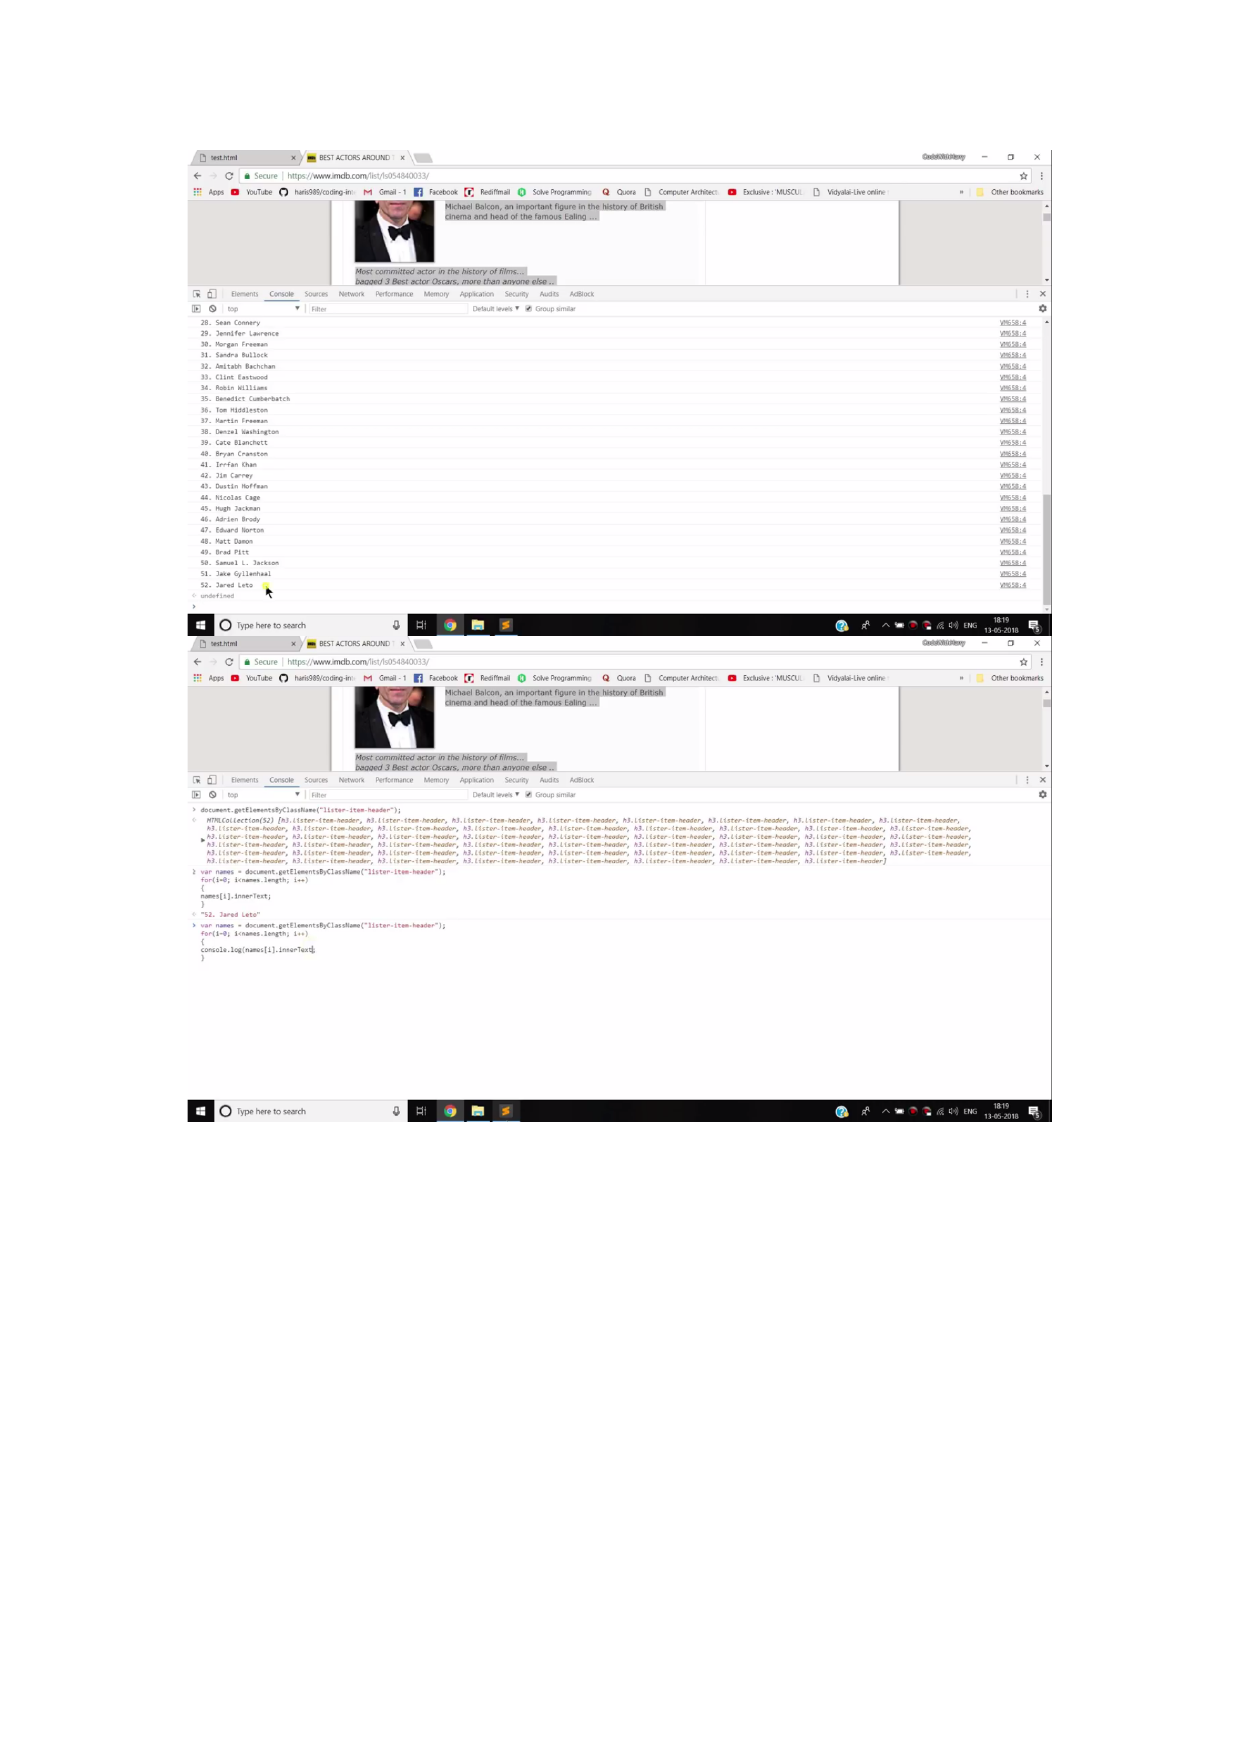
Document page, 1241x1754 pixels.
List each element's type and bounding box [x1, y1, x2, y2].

picture [187, 150, 1052, 1122]
